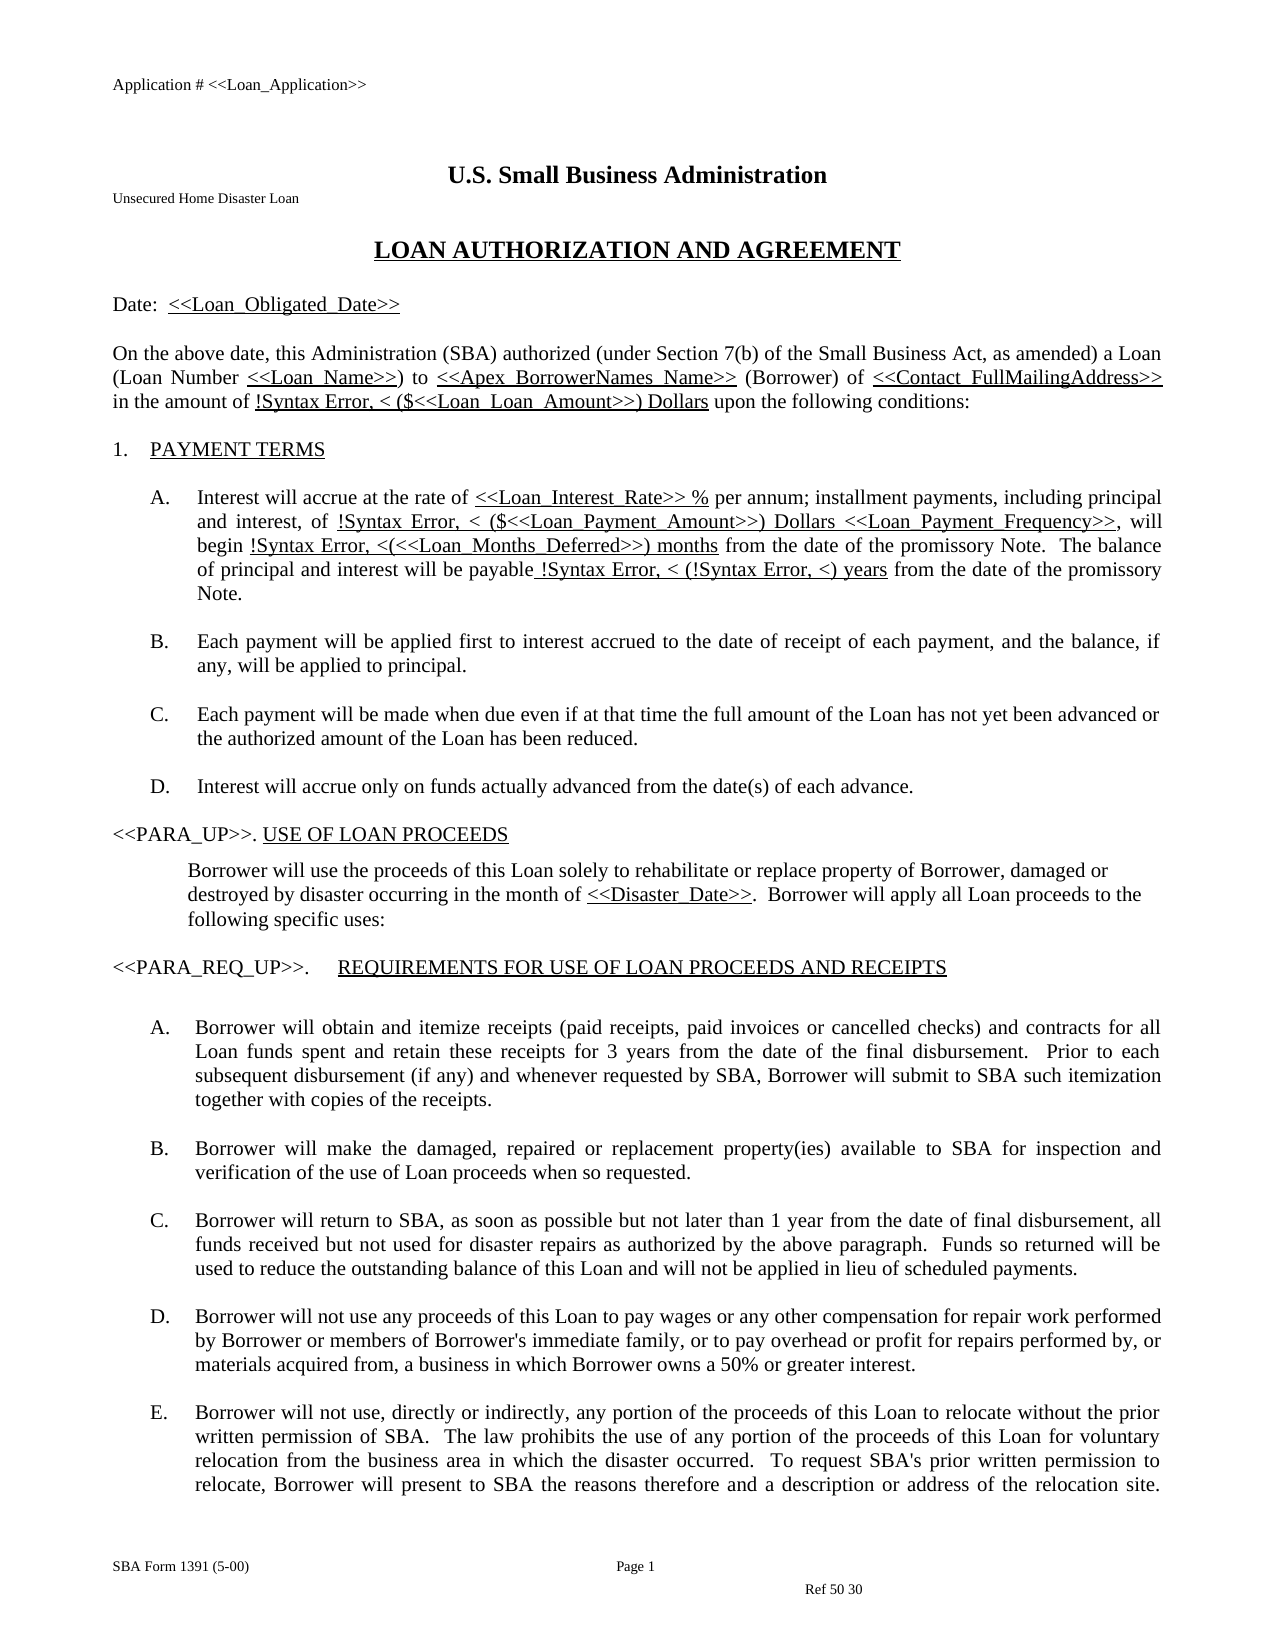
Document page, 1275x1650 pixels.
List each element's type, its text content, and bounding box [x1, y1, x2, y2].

text On the above date, this Administration (SBA) authorized (under Section 7(b) of the Small Business Act, as amended) a Loan (Loan Number <<Loan_Name>>) to <<Apex_BorrowerNames_Name>> (Borrower) of <<Contact_FullMailingAddress>> in the amount of !Syntax Error, < ($<<Loan_Loan_Amount>>) Dollars upon the following conditions: [112, 341, 1162, 413]
text Unsecured Home Disaster Loan [112, 189, 1162, 206]
text Date: <<Loan_Obligated_Date>> [112, 292, 1162, 316]
list Borrower will use the proceeds of this Loan solely to rehabilitate or replace property of Borrower, damaged or destroyed by disaster occurring in the month of <<Disaster_Date>>. Borrower will apply all Loan proceeds to the following specific uses: [187, 858, 1162, 931]
text A. Borrower will obtain and itemize receipts (paid receipts, paid invoices or cancelled checks) and contracts for all Loan funds spent and retain these receipts for 3 years from the date of the final disbursement. Prior to each subsequent disbursement (if any) and whenever requested by SBA, Borrower will submit to SBA such itemization together with copies of the receipts. [150, 1015, 1162, 1111]
list Each payment will be applied first to interest accrued to the date of receipt of each payment, and the balance, if any, will be applied to principal. [150, 629, 1162, 677]
text U.S. Small Business Administration [112, 161, 1162, 189]
list Interest will accrue at the rate of <<Loan_Interest_Rate>> % per annum; installment payments, including principal and interest, of !Syntax Error, < ($<<Loan_Payment_Amount>>) Dollars <<Loan_Payment_Frequency>>, will begin !Syntax Error, <(<<Loan_Months_Deferred>>) months from the date of the promissory Note. The balance of principal and interest will be payable !Syntax Error, < (!Syntax Error, <) years from the date of the promissory Note. [150, 485, 1162, 605]
list Each payment will be made when due even if at that time the full amount of the Loan has not yet been advanced or the authorized amount of the Loan has been reduced. [150, 701, 1162, 749]
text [150, 1400, 1162, 1496]
text C. Borrower will return to SBA, as soon as possible but not later than 1 year from the date of final disbursement, all funds received but not used for disaster repairs as authorized by the above paragraph. Funds so returned will be used to reduce the outstanding balance of this Loan and will not be applied in lieu of scheduled payments. [150, 1208, 1162, 1280]
text B. Borrower will make the damaged, repaired or replacement property(ies) available to SBA for inspection and verification of the use of Loan proceeds when so requested. [150, 1136, 1162, 1184]
text D. Borrower will not use any proceeds of this Loan to pay wages or any other compensation for repair work performed by Borrower or members of Borrower's immediate family, or to pay overhead or profit for repairs performed by, or materials acquired from, a business in which Borrower owns a 50% or greater interest. [150, 1304, 1162, 1376]
text <<PARA_UP>>. USE OF LOAN PROCEEDS [112, 822, 1162, 846]
text LOAN AUTHORIZATION AND AGREEMENT [112, 235, 1162, 264]
list PAYMENT TERMS [112, 437, 1162, 461]
list Interest will accrue only on funds actually advanced from the date(s) of each advance. [150, 774, 1162, 798]
text <<PARA_REQ_UP>>. REQUIREMENTS FOR USE OF LOAN PROCEEDS AND RECEIPTS [112, 954, 1162, 979]
